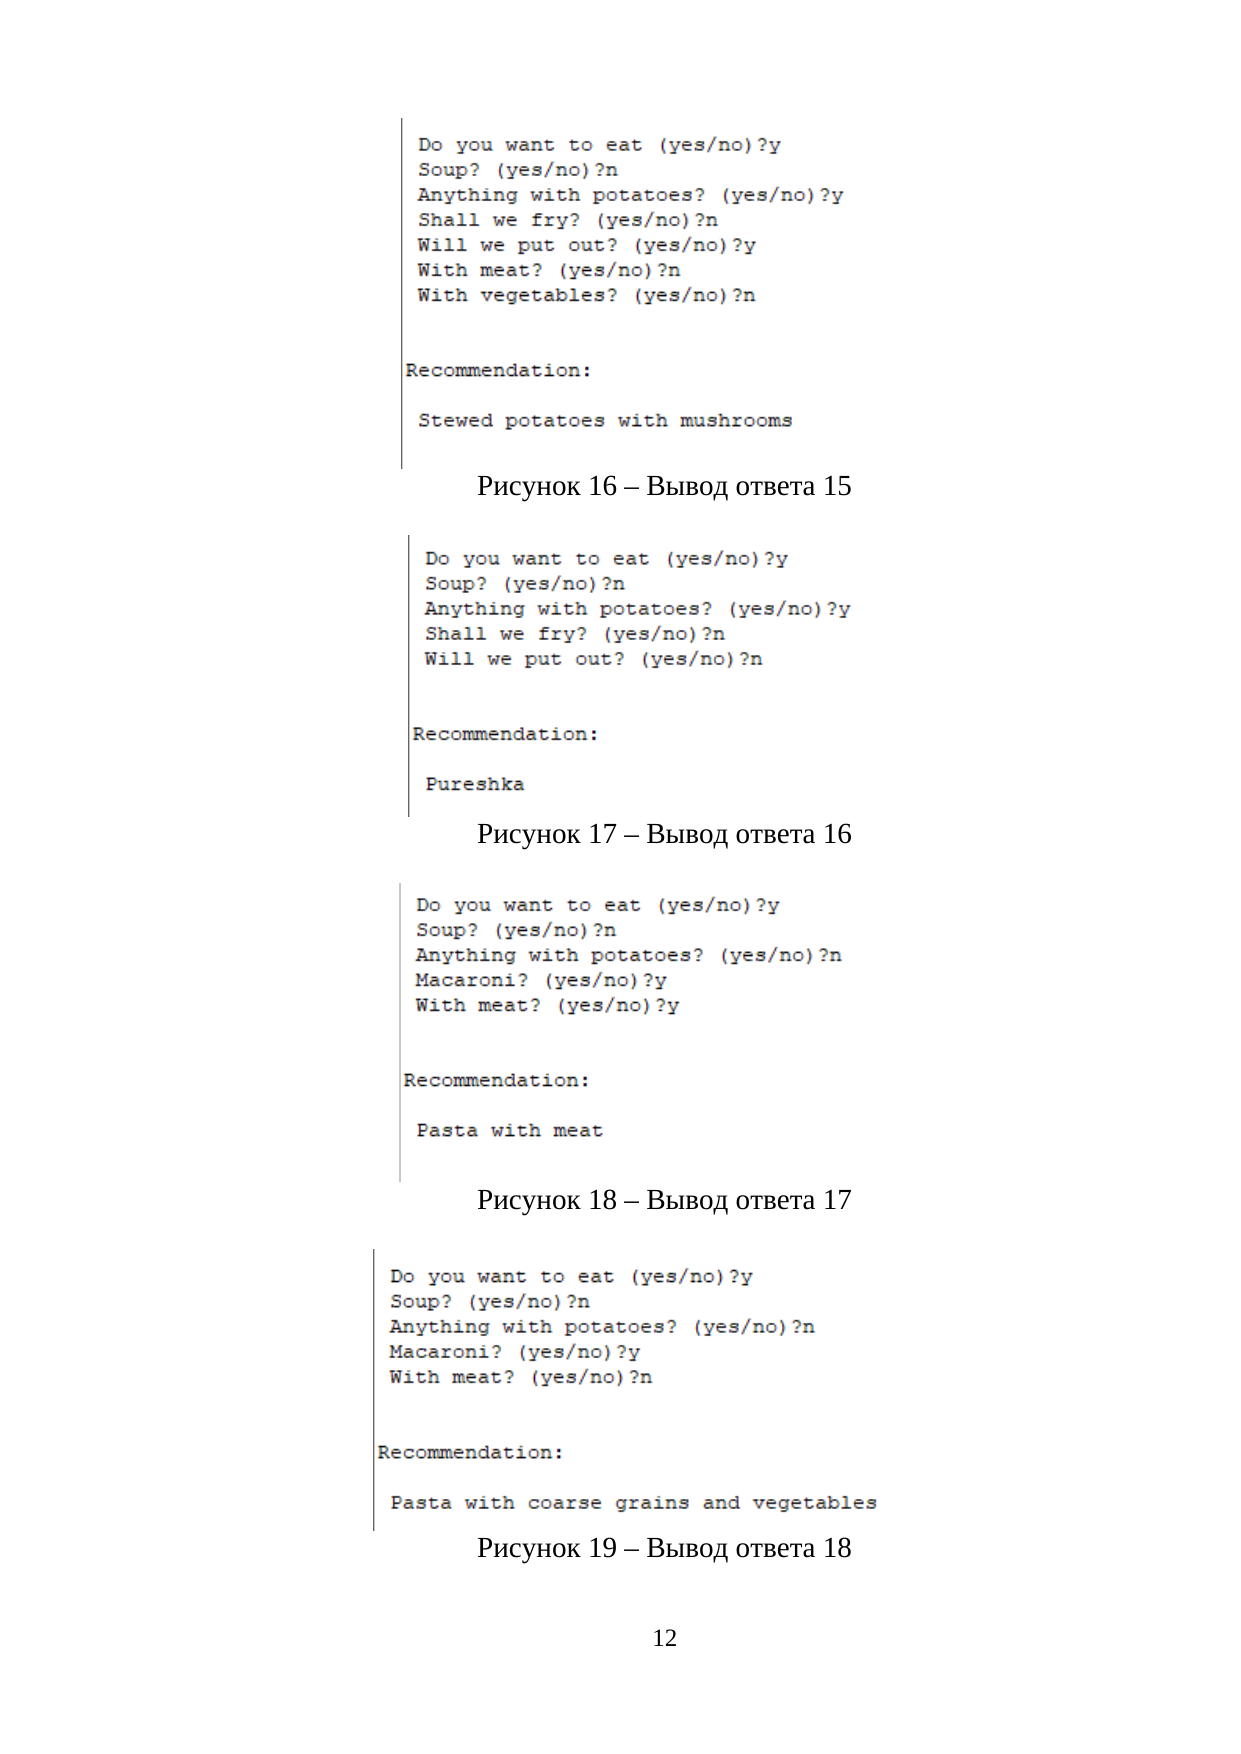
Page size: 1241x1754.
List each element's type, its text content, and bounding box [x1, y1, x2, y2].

picture [373, 1249, 956, 1531]
text Рисунок 16 – Вывод ответа 15 [177, 468, 1152, 502]
picture [408, 535, 921, 817]
picture [399, 883, 930, 1182]
text Рисунок 18 – Вывод ответа 17 [177, 1182, 1152, 1216]
text Рисунок 19 – Вывод ответа 18 [177, 1530, 1152, 1564]
picture [401, 118, 928, 469]
text Рисунок 17 – Вывод ответа 16 [177, 816, 1152, 850]
